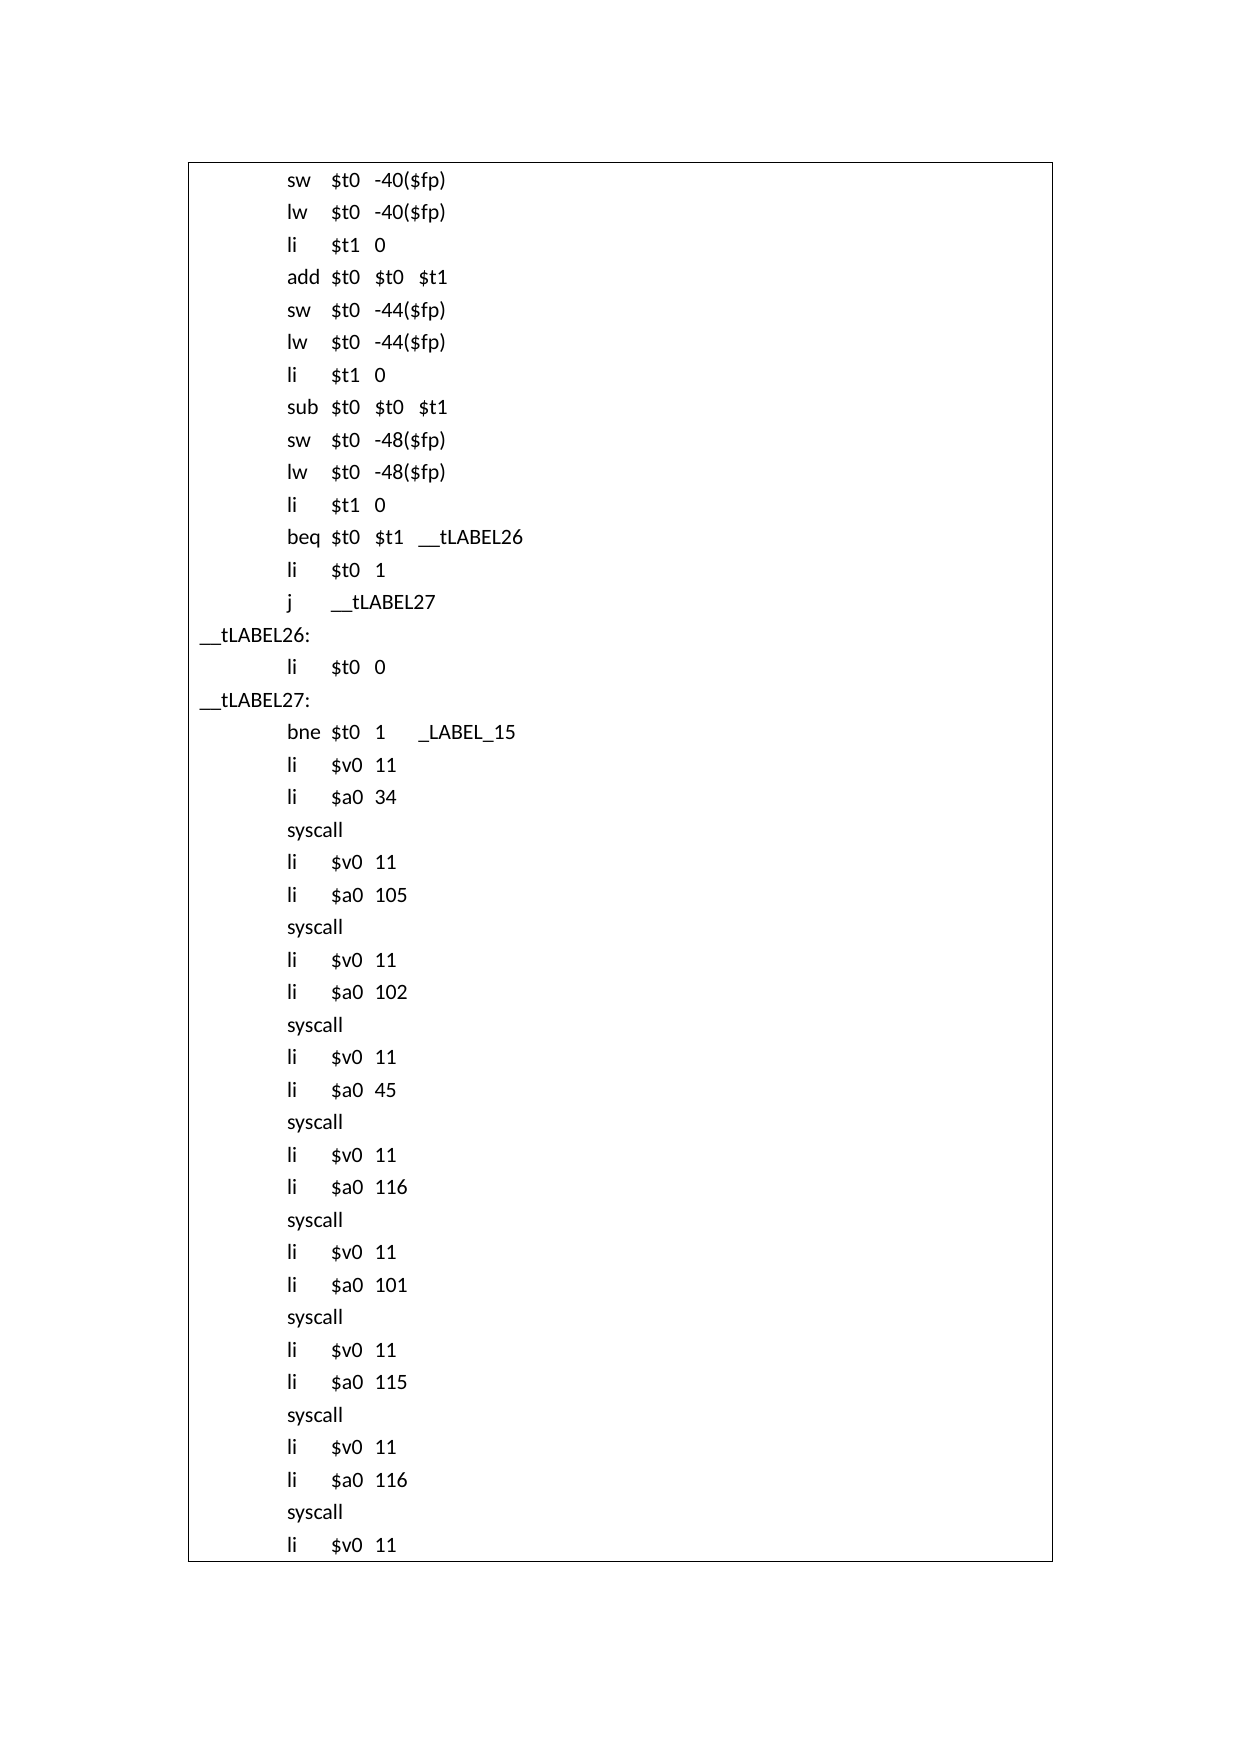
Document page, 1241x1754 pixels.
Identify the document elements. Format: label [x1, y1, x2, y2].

table_header [189, 163, 1052, 1561]
